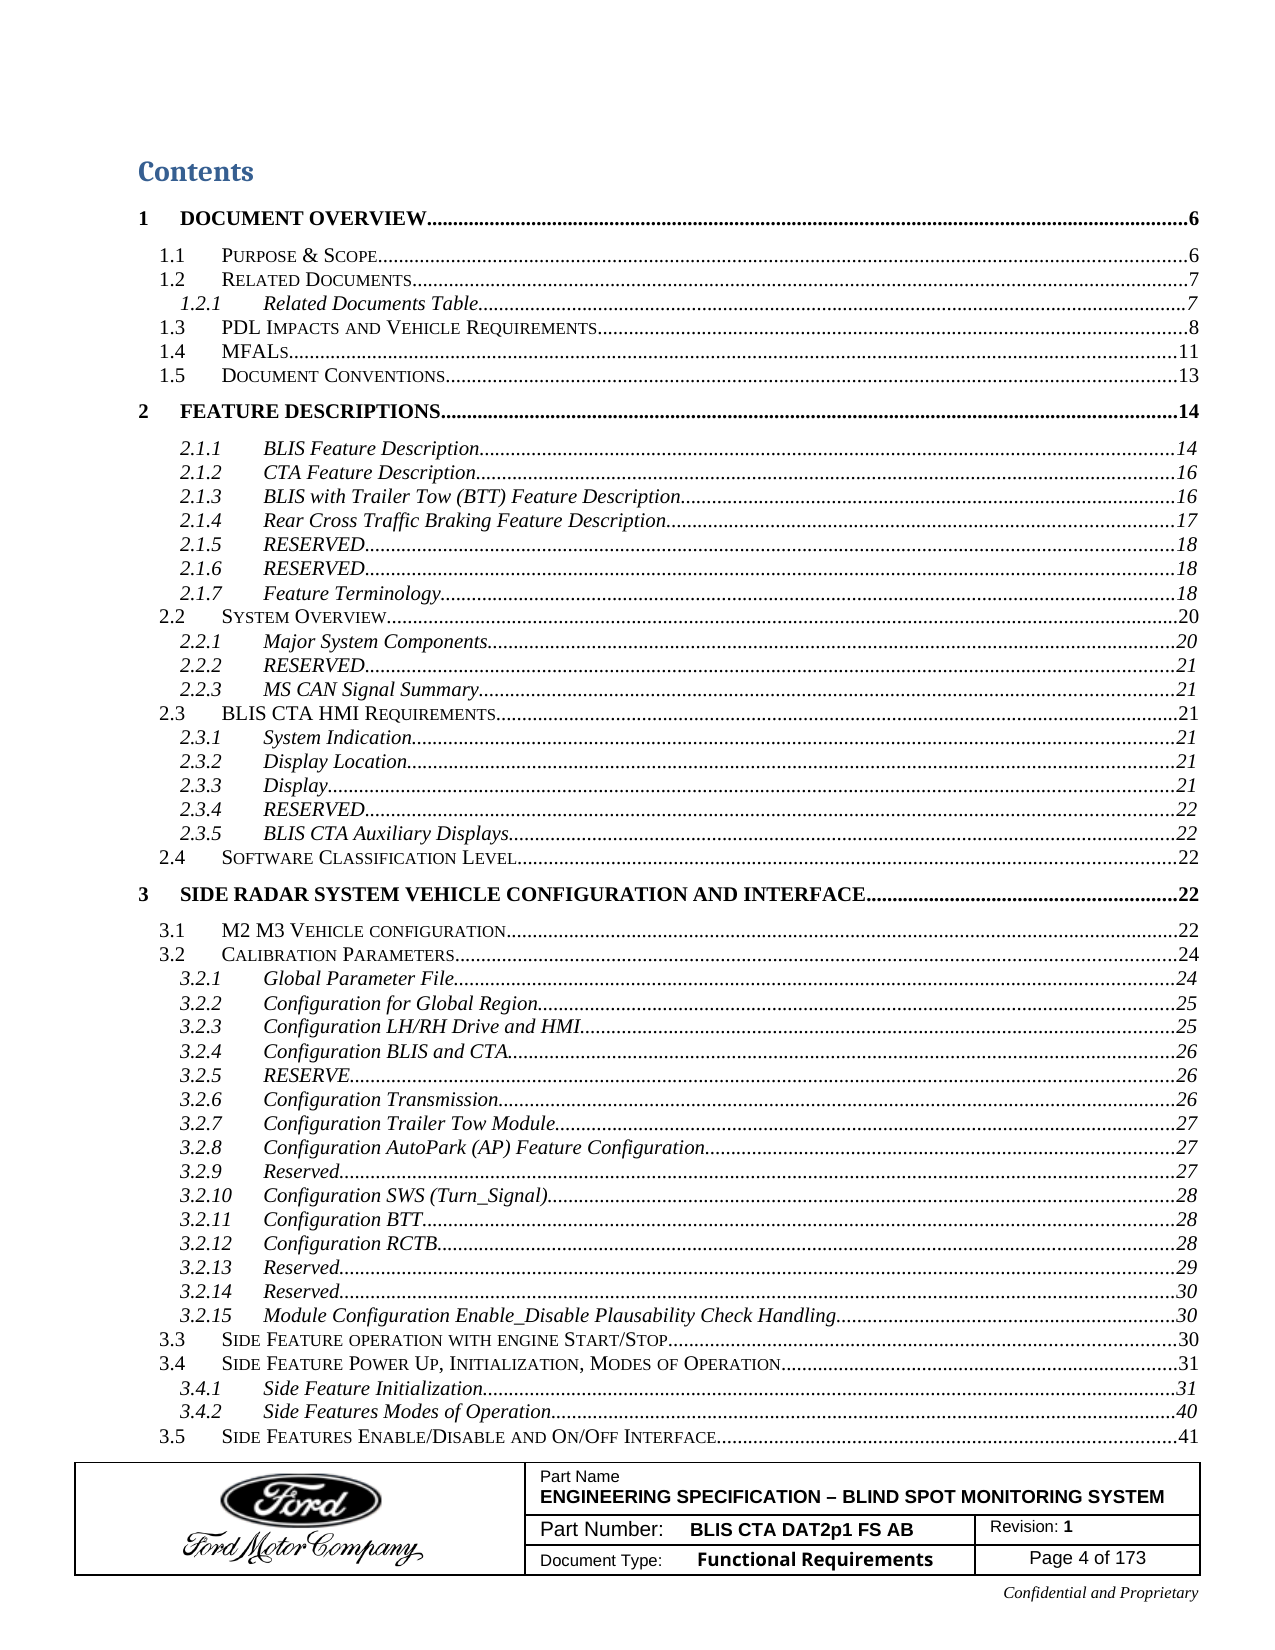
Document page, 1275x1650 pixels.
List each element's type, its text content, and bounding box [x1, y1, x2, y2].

text 3.2.6 Configuration Transmission 26 [180, 1087, 1200, 1111]
text 1.4 MFALs 11 [159, 339, 1200, 363]
text 2.2.1 Major System Components 20 [180, 628, 1200, 653]
text 3.2.5 RESERVE 26 [180, 1063, 1200, 1087]
text 3 SIDE RADAR SYSTEM VEHICLE CONFIGURATION and INTERFACE 22 [138, 882, 1200, 906]
text 2.1.6 RESERVED 18 [180, 556, 1200, 580]
text 2.3.2 Display Location 21 [180, 749, 1200, 773]
text 2.2.3 MS CAN Signal Summary 21 [180, 677, 1200, 701]
text 3.2.12 Configuration RCTB 28 [180, 1231, 1200, 1255]
text 3.2.11 Configuration BTT 28 [180, 1207, 1200, 1231]
text 3.2.7 Configuration Trailer Tow Module 27 [180, 1111, 1200, 1135]
text 2.1.4 Rear Cross Traffic Braking Feature Description 17 [180, 508, 1200, 532]
text 2.1.5 RESERVED 18 [180, 532, 1200, 556]
text 3.2.2 Configuration for Global Region 25 [180, 990, 1200, 1014]
text 2.2.2 RESERVED 21 [180, 653, 1200, 677]
text 2.1.1 BLIS Feature Description 14 [180, 436, 1200, 460]
text 1 Document Overview 6 [138, 206, 1200, 230]
text 2.3 BLIS CTA HMI Requirements 21 [159, 701, 1200, 725]
text 2.1.3 BLIS with Trailer Tow (BTT) Feature Description 16 [180, 484, 1200, 508]
text 2.2 System Overview 20 [159, 604, 1200, 628]
text 2.3.4 RESERVED 22 [180, 797, 1200, 821]
text 3.2.14 Reserved 30 [180, 1279, 1200, 1303]
text 2.1.2 CTA Feature Description 16 [180, 460, 1200, 484]
subtitle Contents [138, 155, 1200, 188]
text 3.2.9 Reserved 27 [180, 1159, 1200, 1183]
text 1.5 Document Conventions 13 [159, 363, 1200, 387]
text 3.2.8 Configuration AutoPark (AP) Feature Configuration 27 [180, 1135, 1200, 1159]
text 3.2 Calibration Parameters 24 [159, 942, 1200, 966]
text 3.2.10 Configuration SWS (Turn_Signal) 28 [180, 1183, 1200, 1207]
text 1.1 Purpose & Scope 6 [159, 243, 1200, 267]
text 2.3.5 BLIS CTA Auxiliary Displays 22 [180, 821, 1200, 845]
text 2.3.1 System Indication 21 [180, 725, 1200, 749]
text 3.2.15 Module Configuration Enable_Disable Plausability Check Handling 30 [180, 1303, 1200, 1327]
text 3.2.4 Configuration BLIS and CTA 26 [180, 1038, 1200, 1063]
text 1.2 Related Documents 7 [159, 267, 1200, 291]
text 3.5 Side Features Enable/Disable and On/Off Interface 41 [159, 1423, 1200, 1448]
text 3.4.1 Side Feature Initialization 31 [180, 1375, 1200, 1399]
text 3.2.1 Global Parameter File 24 [180, 966, 1200, 990]
text 2.4 Software Classification Level 22 [159, 845, 1200, 869]
text 1.3 PDL Impacts and Vehicle Requirements 8 [159, 315, 1200, 339]
text 3.2.3 Configuration LH/RH Drive and HMI 25 [180, 1014, 1200, 1038]
text 2.1.7 Feature Terminology 18 [180, 580, 1200, 604]
text 3.4 Side Feature Power Up, Initialization, Modes of Operation 31 [159, 1351, 1200, 1375]
text 3.3 Side Feature operation with engine Start/Stop 30 [159, 1327, 1200, 1351]
text 3.4.2 Side Features Modes of Operation 40 [180, 1399, 1200, 1423]
text 3.1 M2 M3 Vehicle configuration 22 [159, 918, 1200, 942]
text 2 Feature Descriptions 14 [138, 399, 1200, 423]
text 3.2.13 Reserved 29 [180, 1255, 1200, 1279]
text 1.2.1 Related Documents Table 7 [180, 291, 1200, 315]
text 2.3.3 Display 21 [180, 773, 1200, 797]
picture [135, 1470, 465, 1574]
